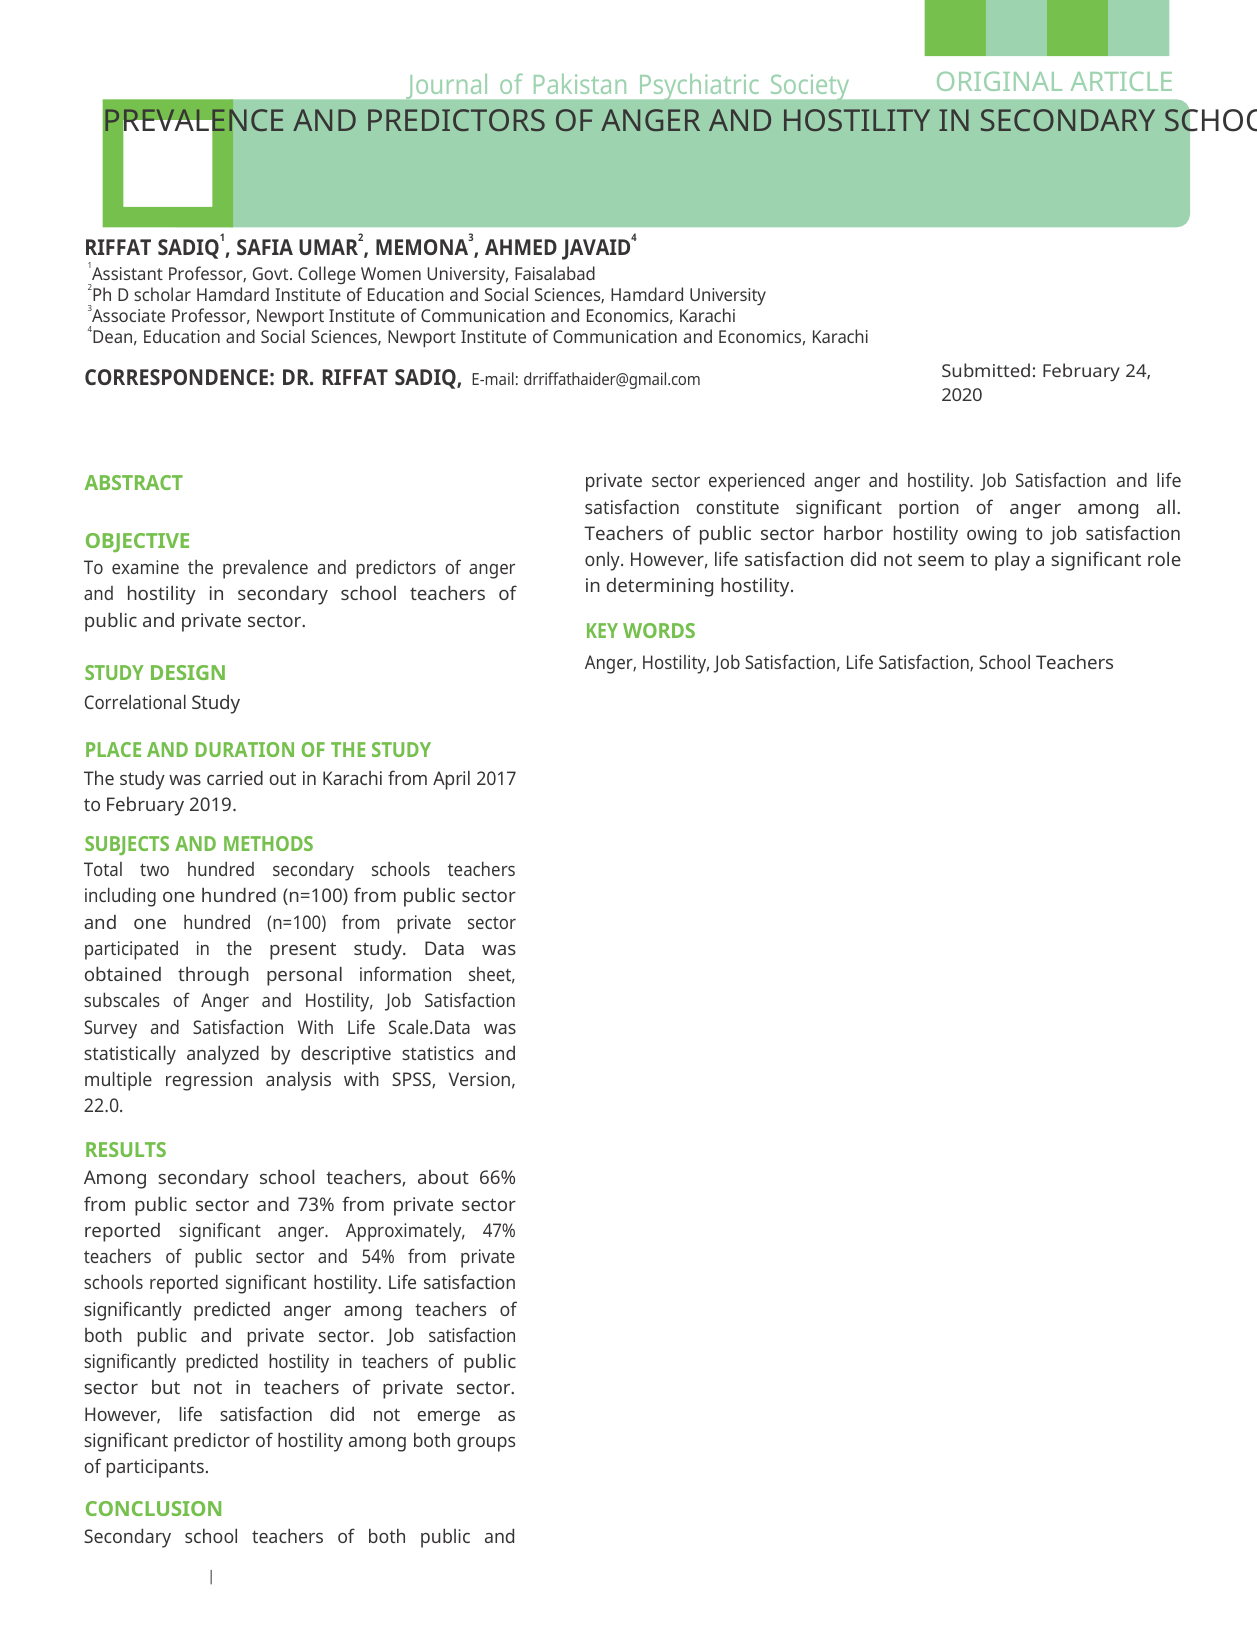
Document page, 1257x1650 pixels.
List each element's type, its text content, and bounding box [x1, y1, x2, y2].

subtitle KEY WORDS [585, 616, 1185, 644]
text Total two hundred secondary schools teachers including one hundred (n=100) from public sector and one hundred (n=100) from private sector participated in the present study. Data was obtained through personal information sheet, subscales of Anger and Hostility, Job Satisfaction Survey and Satisfaction With Life Scale.Data was statistically analyzed by descriptive statistics and multiple regression analysis with SPSS, Version, 22.0. [83, 856, 516, 1118]
text Among secondary school teachers, about 66% from public sector and 73% from private sector reported significant anger. Approximately, 47% teachers of public sector and 54% from private schools reported significant hostility. Life satisfaction significantly predicted anger among teachers of both public and private sector. Job satisfaction significantly predicted hostility in teachers of public sector but not in teachers of private sector. However, life satisfaction did not emerge as significant predictor of hostility among both groups of participants. [83, 1164, 516, 1479]
text Secondary school teachers of both public and private sector experienced anger and hostility. Job Satisfaction and life satisfaction constitute significant portion of anger among all. Teachers of public sector harbor hostility owing to job satisfaction only. However, life satisfaction did not seem to play a significant role in determining hostility. [584, 468, 1181, 598]
subtitle CONCLUSION [84, 1494, 520, 1522]
text ORIGINAL ARTICLE [73, 62, 1174, 99]
text To examine the prevalence and predictors of anger and hostility in secondary school teachers of public and private sector. [84, 554, 516, 632]
text Anger, Hostility, Job Satisfaction, Life Satisfaction, School Teachers [584, 649, 1185, 674]
text 1Assistant Professor, Govt. College Women University, Faisalabad [87, 263, 1185, 284]
text RIFFAT SADIQ1, SAFIA UMAR2, MEMONA3, AHMED JAVAID4 [84, 230, 1185, 262]
subtitle ABSTRACT [84, 468, 520, 496]
text 3Associate Professor, Newport Institute of Communication and Economics, Karachi [87, 306, 1185, 327]
text 2Ph D scholar Hamdard Institute of Education and Social Sciences, Hamdard University [87, 284, 1185, 306]
subtitle RESULTS [84, 1136, 520, 1164]
text CORRESPONDENCE: DR. RIFFAT SADIQ, E-mail: drriffathaider@gmail.com [84, 362, 1185, 392]
text 4Dean, Education and Social Sciences, Newport Institute of Communication and Economics, Karachi [87, 327, 1185, 348]
text OBJECTIVE [84, 526, 520, 554]
subtitle PLACE AND DURATION OF THE STUDY [84, 735, 520, 763]
text Correlational Study [84, 689, 520, 714]
subtitle STUDY DESIGN [84, 658, 520, 687]
subtitle SUBJECTS AND METHODS [84, 833, 520, 856]
text The study was carried out in Karachi from April 2017 to February 2019. [84, 765, 516, 817]
